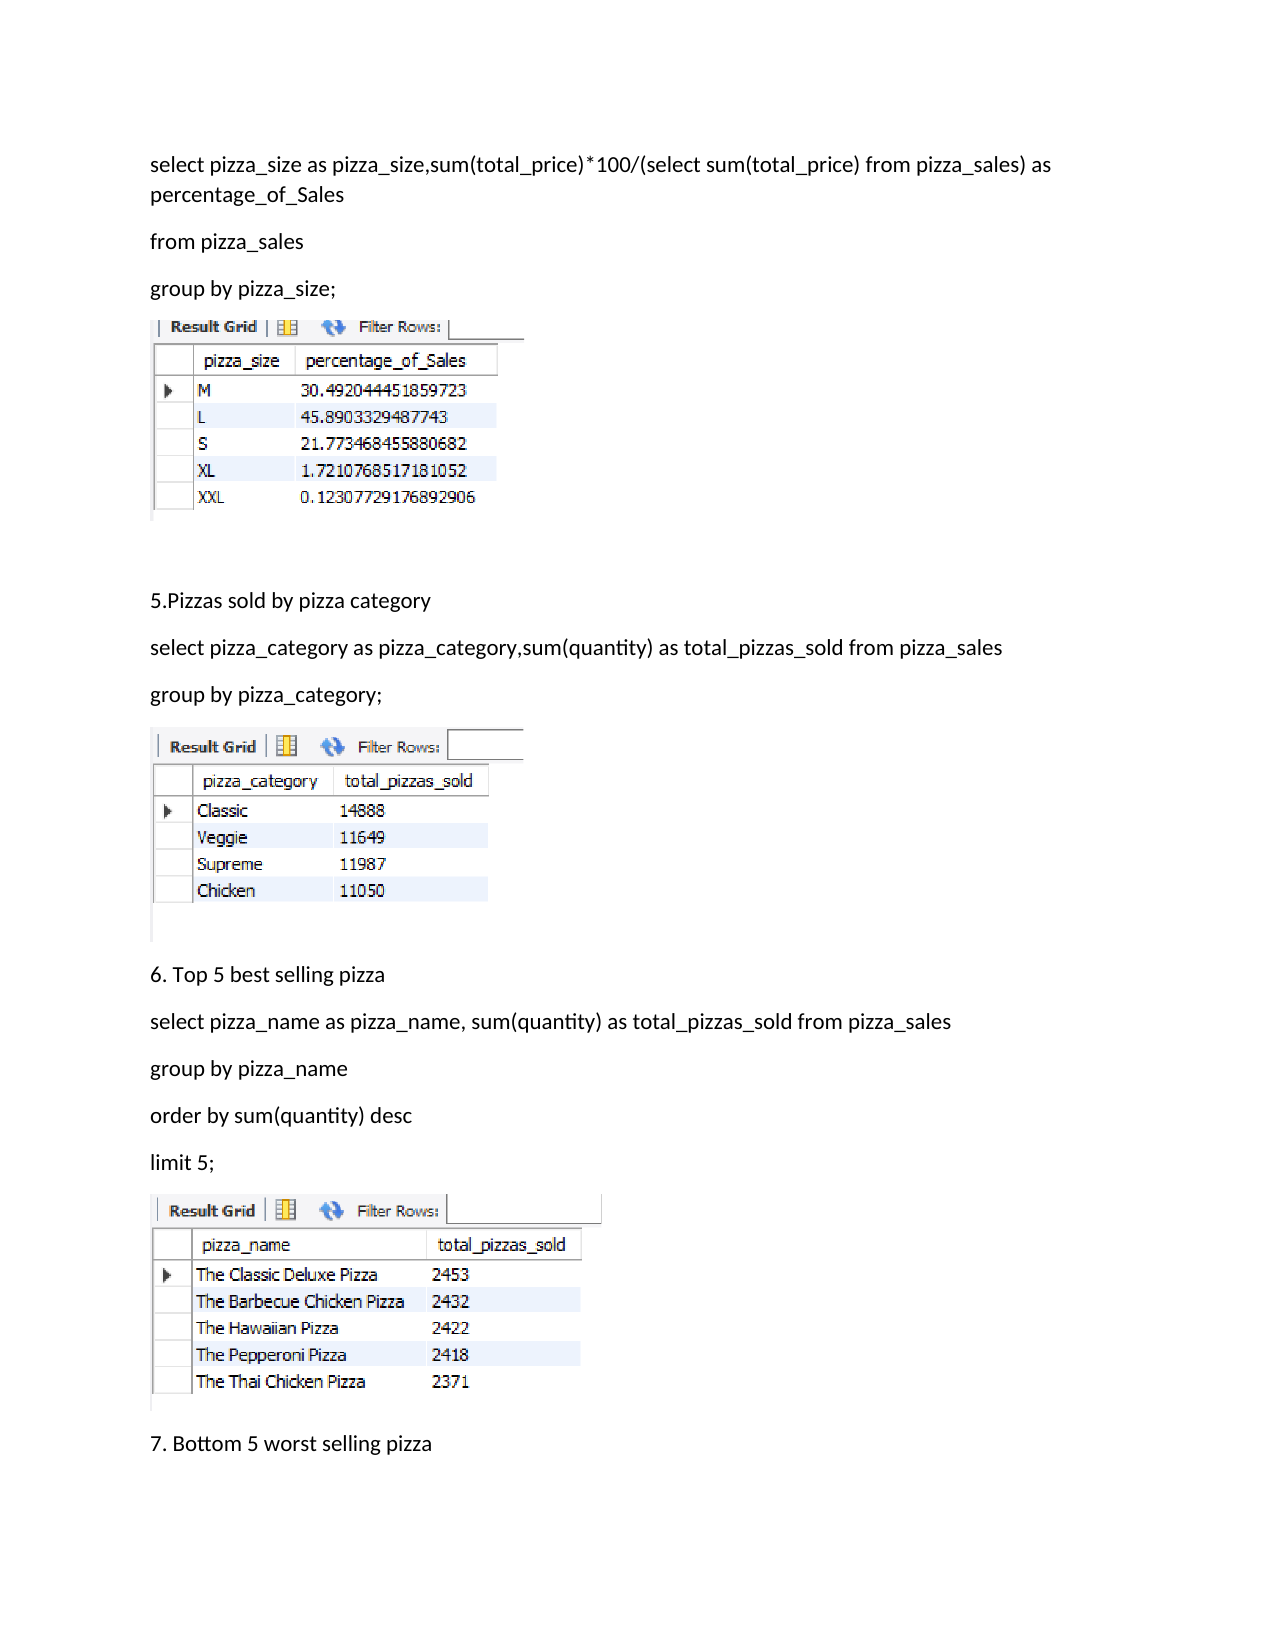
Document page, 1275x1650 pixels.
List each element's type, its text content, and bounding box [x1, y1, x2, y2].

picture [150, 727, 524, 942]
text limit 5; [150, 1148, 1125, 1176]
picture [150, 320, 525, 521]
picture [150, 1194, 602, 1411]
text select pizza_name as pizza_name, sum(quantity) as total_pizzas_sold from pizza_sales [150, 1007, 1125, 1035]
text from pizza_sales [150, 227, 1125, 255]
text order by sum(quantity) desc [150, 1101, 1125, 1129]
text select pizza_size as pizza_size,sum(total_price)*100/(select sum(total_price) from pizza_sales) as percentage_of_Sales [150, 150, 1125, 208]
text group by pizza_size; [150, 274, 1125, 302]
text 6. Top 5 best selling pizza [150, 960, 1125, 988]
text group by pizza_category; [150, 680, 1125, 708]
text group by pizza_name [150, 1054, 1125, 1082]
text 5.Pizzas sold by pizza category [150, 587, 1125, 614]
text 7. Bottom 5 worst selling pizza [150, 1429, 1125, 1457]
text select pizza_category as pizza_category,sum(quantity) as total_pizzas_sold from pizza_sales [150, 633, 1125, 661]
